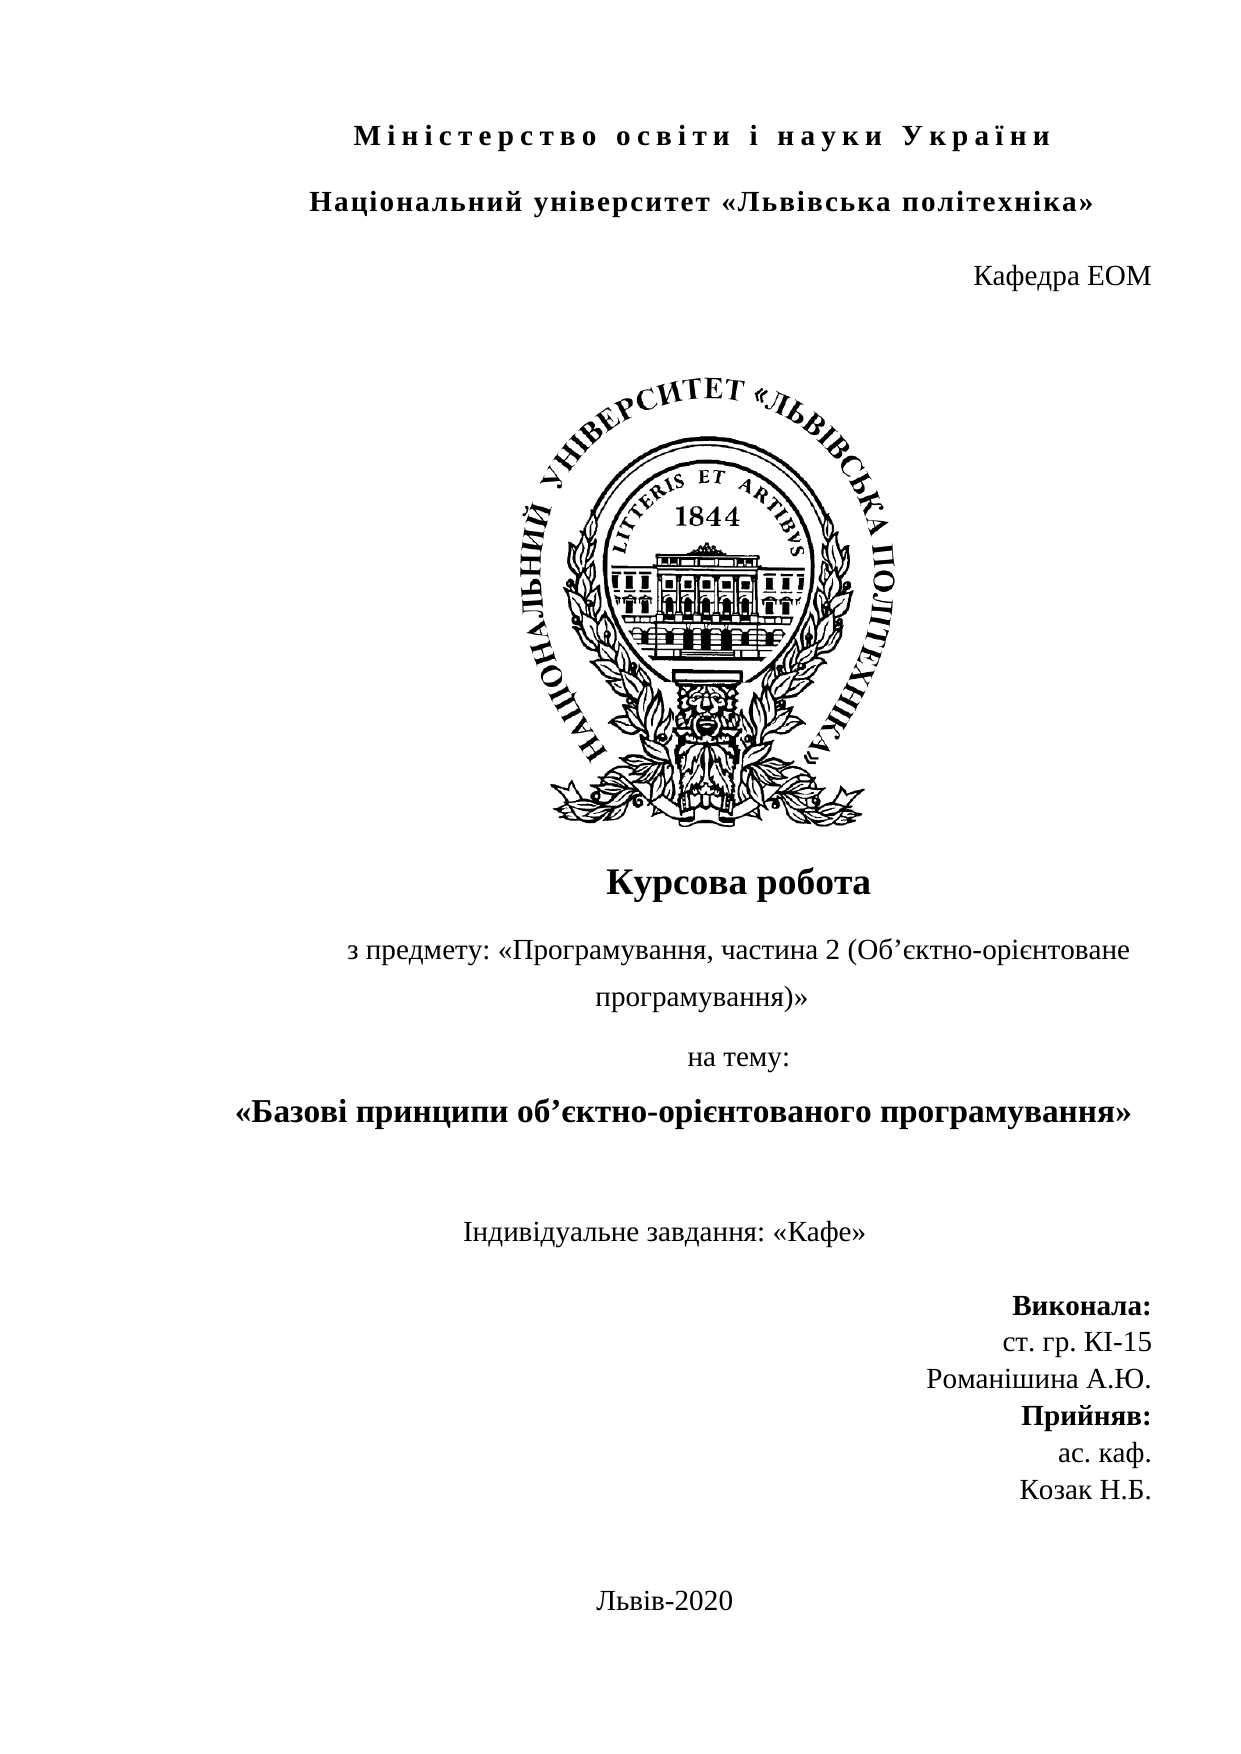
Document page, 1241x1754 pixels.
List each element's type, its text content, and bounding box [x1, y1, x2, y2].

text ст. гр. КІ-15 [177, 1324, 1152, 1358]
text на тему: [252, 1039, 1152, 1072]
text Козак Н.Б. [177, 1472, 1152, 1506]
text Романішина А.Ю. [177, 1361, 1152, 1395]
text Львів-2020 [177, 1583, 1152, 1616]
text з предмету: «Програмування, частина 2 (Об’єктно-орієнтоване програмування)» [252, 932, 1152, 1013]
text Національний університет «Львівська політехніка» [252, 184, 1152, 217]
text Кафедра ЕОМ [252, 258, 1152, 291]
text Курсова робота [252, 859, 1152, 903]
text «Базові принципи об’єктно-орієнтованого програмування» [215, 1092, 1152, 1130]
text Виконала: [177, 1288, 1152, 1321]
text Індивідуальне завдання: «Кафе» [177, 1214, 1152, 1247]
text Прийняв: [177, 1398, 1152, 1432]
text ас. каф. [177, 1435, 1152, 1469]
picture [490, 363, 914, 845]
text Міністерство освіти і науки України [252, 118, 1152, 152]
